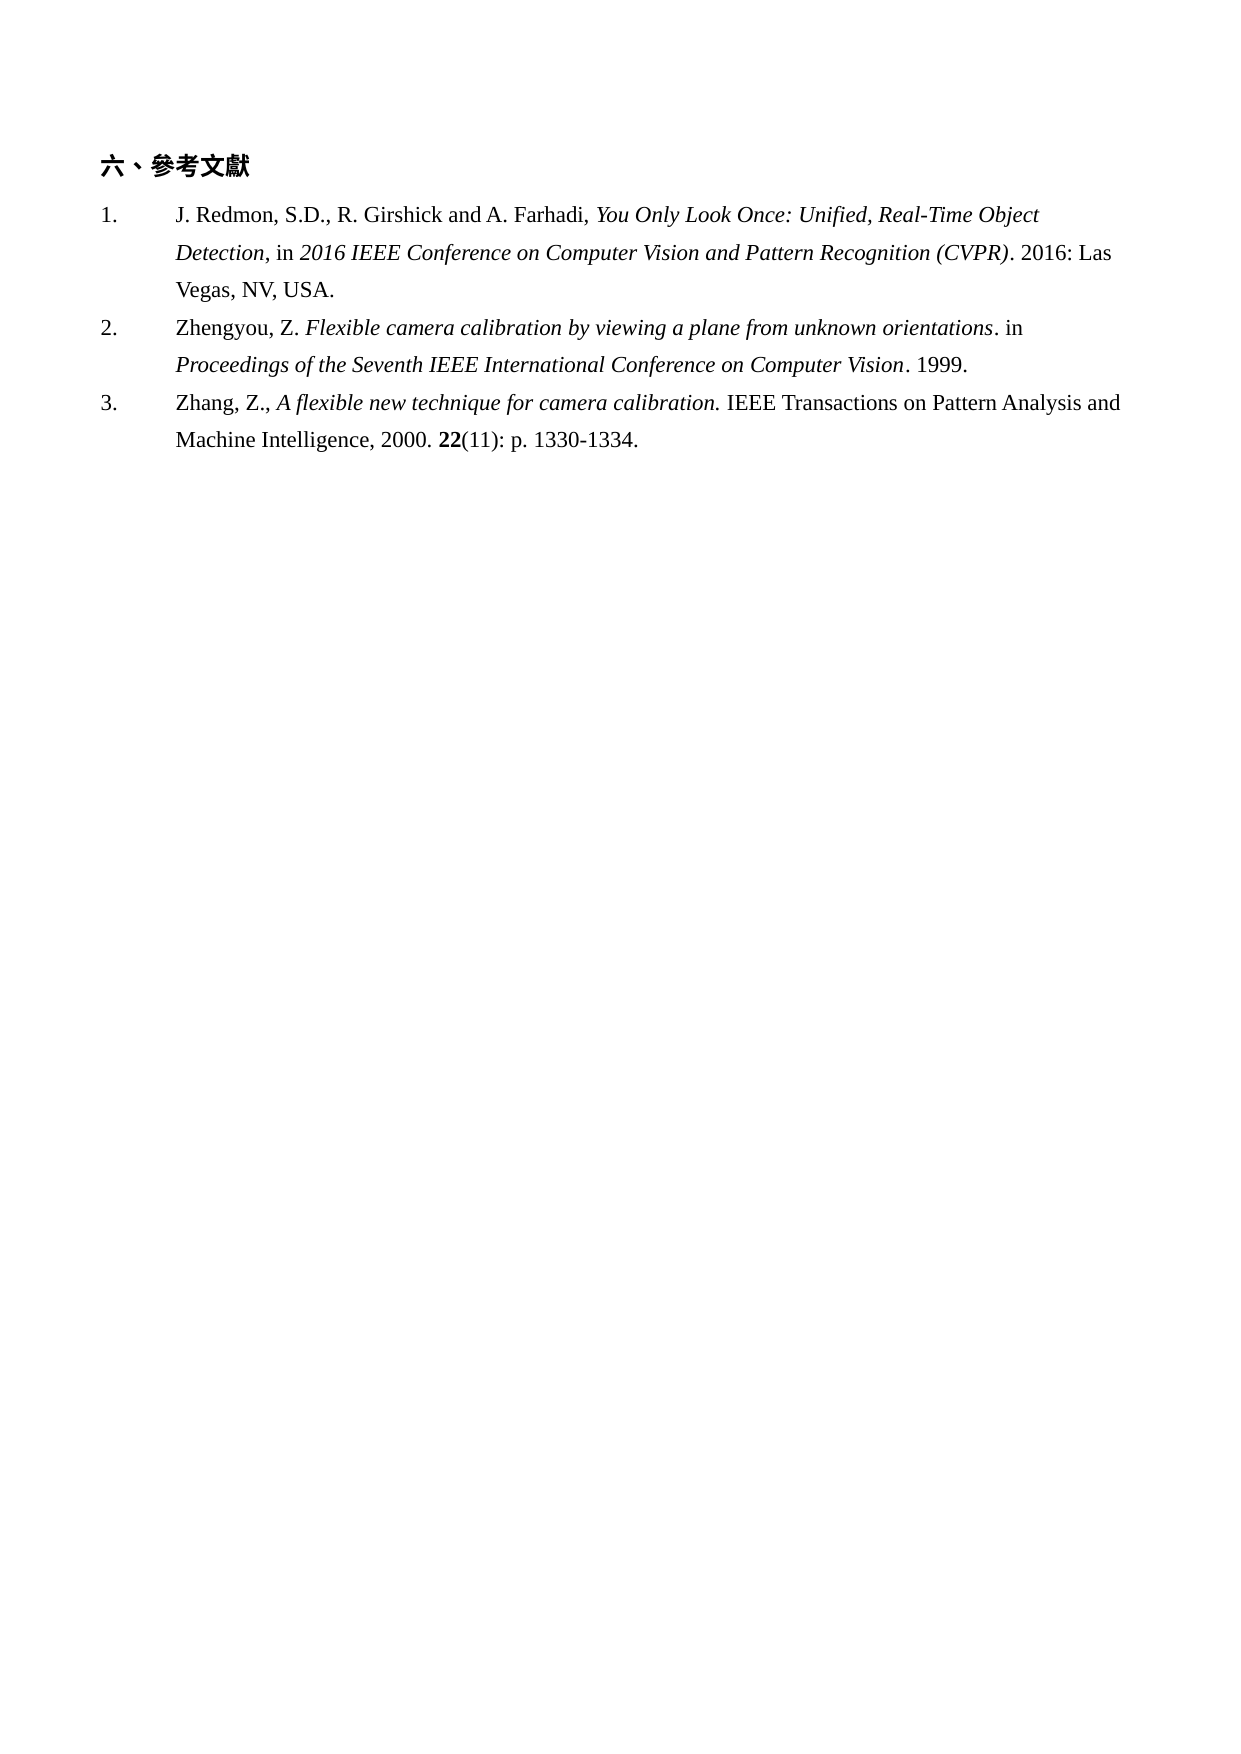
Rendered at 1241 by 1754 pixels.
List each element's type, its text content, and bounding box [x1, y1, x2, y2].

text 3. Zhang, Z., A flexible new technique for camera calibration. IEEE Transactions on Pattern Analysis and Machine Intelligence, 2000. 22(11): p. 1330-1334. [100, 383, 1140, 458]
text 1. J. Redmon, S.D., R. Girshick and A. Farhadi, You Only Look Once: Unified, Real-Time Object Detection, in 2016 IEEE Conference on Computer Vision and Pattern Recognition (CVPR). 2016: Las Vegas, NV, USA. [100, 196, 1140, 308]
text 2. Zhengyou, Z. Flexible camera calibration by viewing a plane from unknown orientations. in Proceedings of the Seventh IEEE International Conference on Computer Vision. 1999. [100, 308, 1140, 383]
text 六、參考文獻 [100, 146, 1140, 183]
